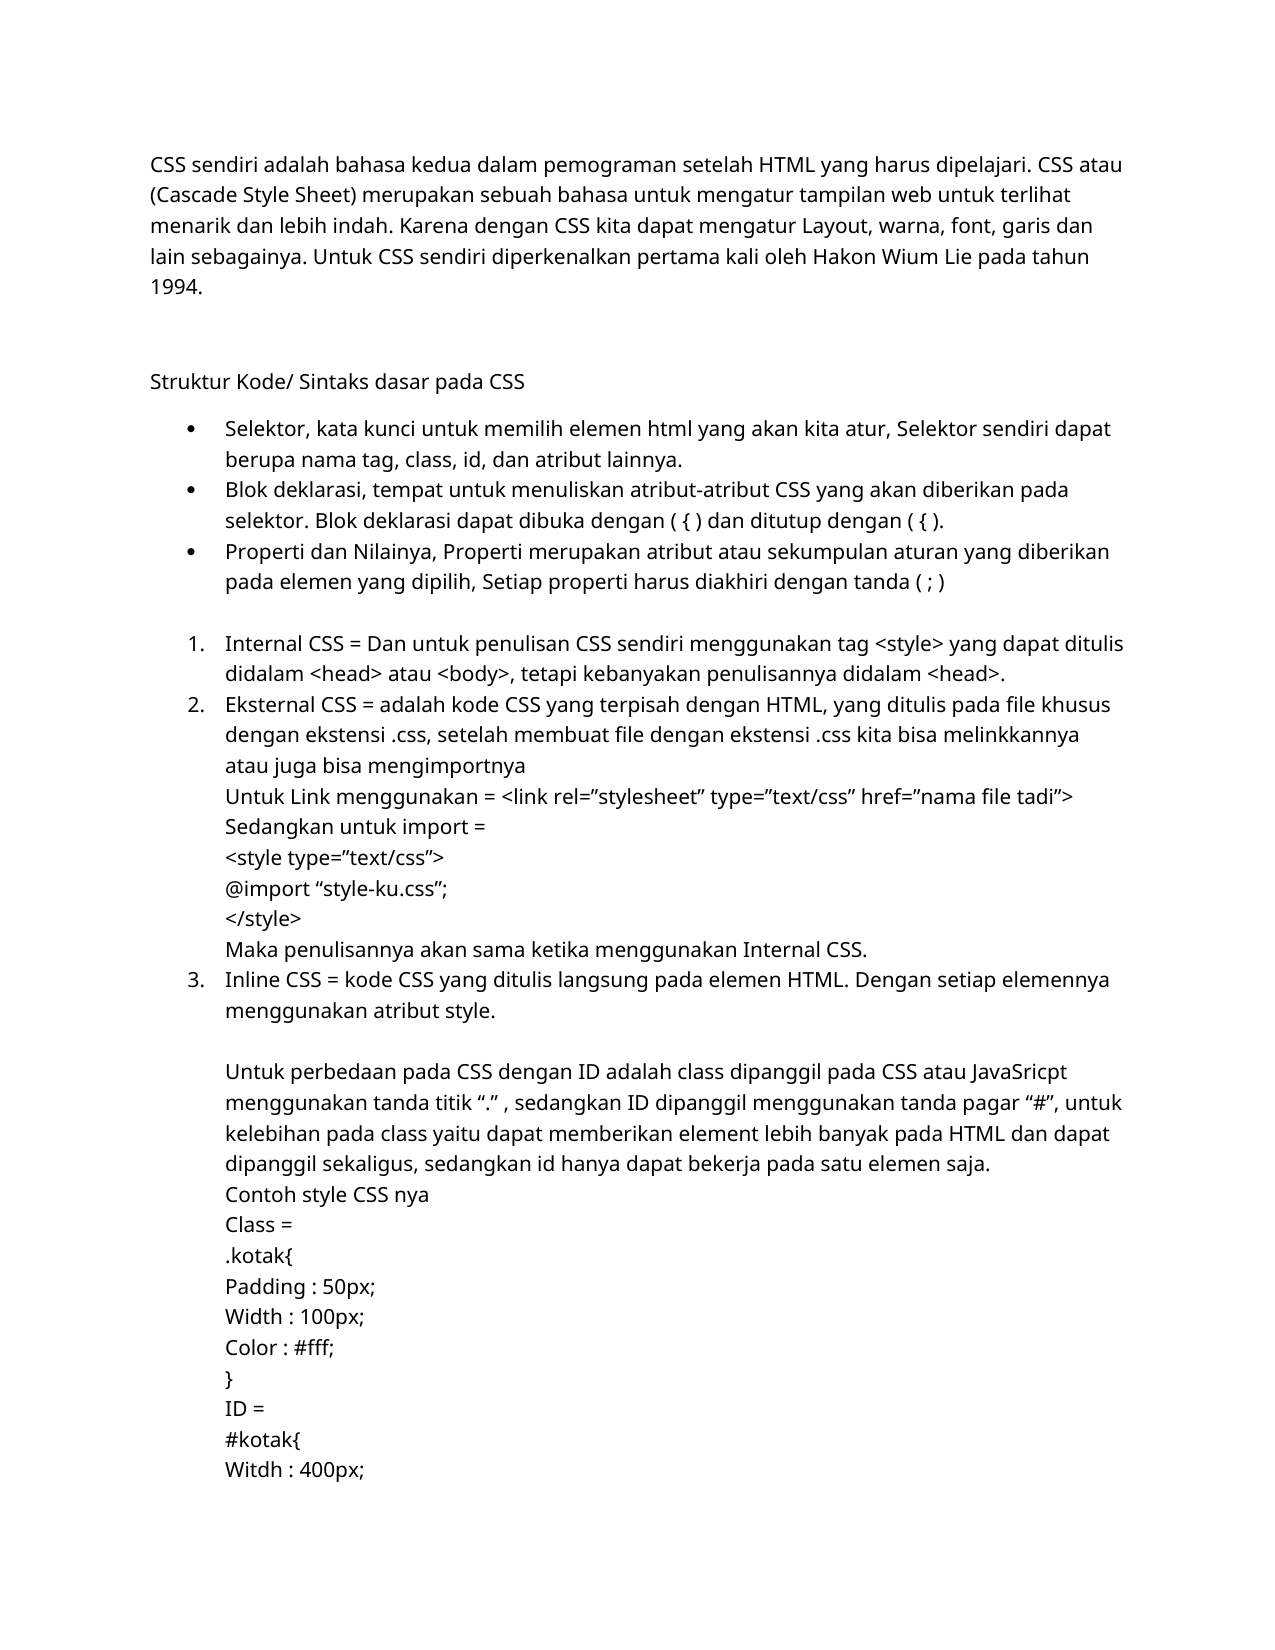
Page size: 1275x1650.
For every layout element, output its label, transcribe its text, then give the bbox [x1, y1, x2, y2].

list Inline CSS = kode CSS yang ditulis langsung pada elemen HTML. Dengan setiap elemennya menggunakan atribut style. [187, 966, 1125, 1025]
list Untuk perbedaan pada CSS dengan ID adalah class dipanggil pada CSS atau JavaSricpt menggunakan tanda titik “.” , sedangkan ID dipanggil menggunakan tanda pagar “#”, untuk kelebihan pada class yaitu dapat memberikan element lebih banyak pada HTML dan dapat dipanggil sekaligus, sedangkan id hanya dapat bekerja pada satu elemen saja. [225, 1057, 1125, 1178]
list Properti dan Nilainya, Properti merupakan atribut atau sekumpulan aturan yang diberikan pada elemen yang dipilih, Setiap properti harus diakhiri dengan tanda ( ; ) [187, 537, 1125, 596]
list Eksternal CSS = adalah kode CSS yang terpisah dengan HTML, yang ditulis pada file khusus dengan ekstensi .css, setelah membuat file dengan ekstensi .css kita bisa melinkkannya atau juga bisa mengimportnya [187, 690, 1125, 780]
list Class = [225, 1211, 1125, 1239]
list } [225, 1364, 1125, 1392]
list Color : #fff; [225, 1333, 1125, 1362]
list Selektor, kata kunci untuk memilih elemen html yang akan kita atur, Selektor sendiri dapat berupa nama tag, class, id, dan atribut lainnya. [187, 414, 1125, 473]
list Width : 100px; [225, 1302, 1125, 1331]
list Internal CSS = Dan untuk penulisan CSS sendiri menggunakan tag <style> yang dapat ditulis didalam <head> atau <body>, tetapi kebanyakan penulisannya didalam <head>. [187, 629, 1125, 688]
list #kotak{ [225, 1425, 1125, 1453]
list ID = [225, 1394, 1125, 1423]
list Sedangkan untuk import = [225, 812, 1125, 841]
list @import “style-ku.css”; [225, 874, 1125, 902]
text Struktur Kode/ Sintaks dasar pada CSS [150, 367, 1125, 396]
list Maka penulisannya akan sama ketika menggunakan Internal CSS. [225, 935, 1125, 963]
list Witdh : 400px; [225, 1456, 1125, 1484]
list Untuk Link menggunakan = <link rel=”stylesheet” type=”text/css” href=”nama file tadi”> [225, 782, 1125, 810]
text CSS sendiri adalah bahasa kedua dalam pemograman setelah HTML yang harus dipelajari. CSS atau (Cascade Style Sheet) merupakan sebuah bahasa untuk mengatur tampilan web untuk terlihat menarik dan lebih indah. Karena dengan CSS kita dapat mengatur Layout, warna, font, garis dan lain sebagainya. Untuk CSS sendiri diperkenalkan pertama kali oleh Hakon Wium Lie pada tahun 1994. [150, 150, 1125, 301]
list Contoh style CSS nya [225, 1180, 1125, 1208]
list .kotak{ [225, 1241, 1125, 1270]
list </style> [225, 904, 1125, 933]
list Padding : 50px; [225, 1272, 1125, 1300]
list <style type=”text/css”> [225, 843, 1125, 872]
list Blok deklarasi, tempat untuk menuliskan atribut-atribut CSS yang akan diberikan pada selektor. Blok deklarasi dapat dibuka dengan ( { ) dan ditutup dengan ( { ). [187, 476, 1125, 535]
